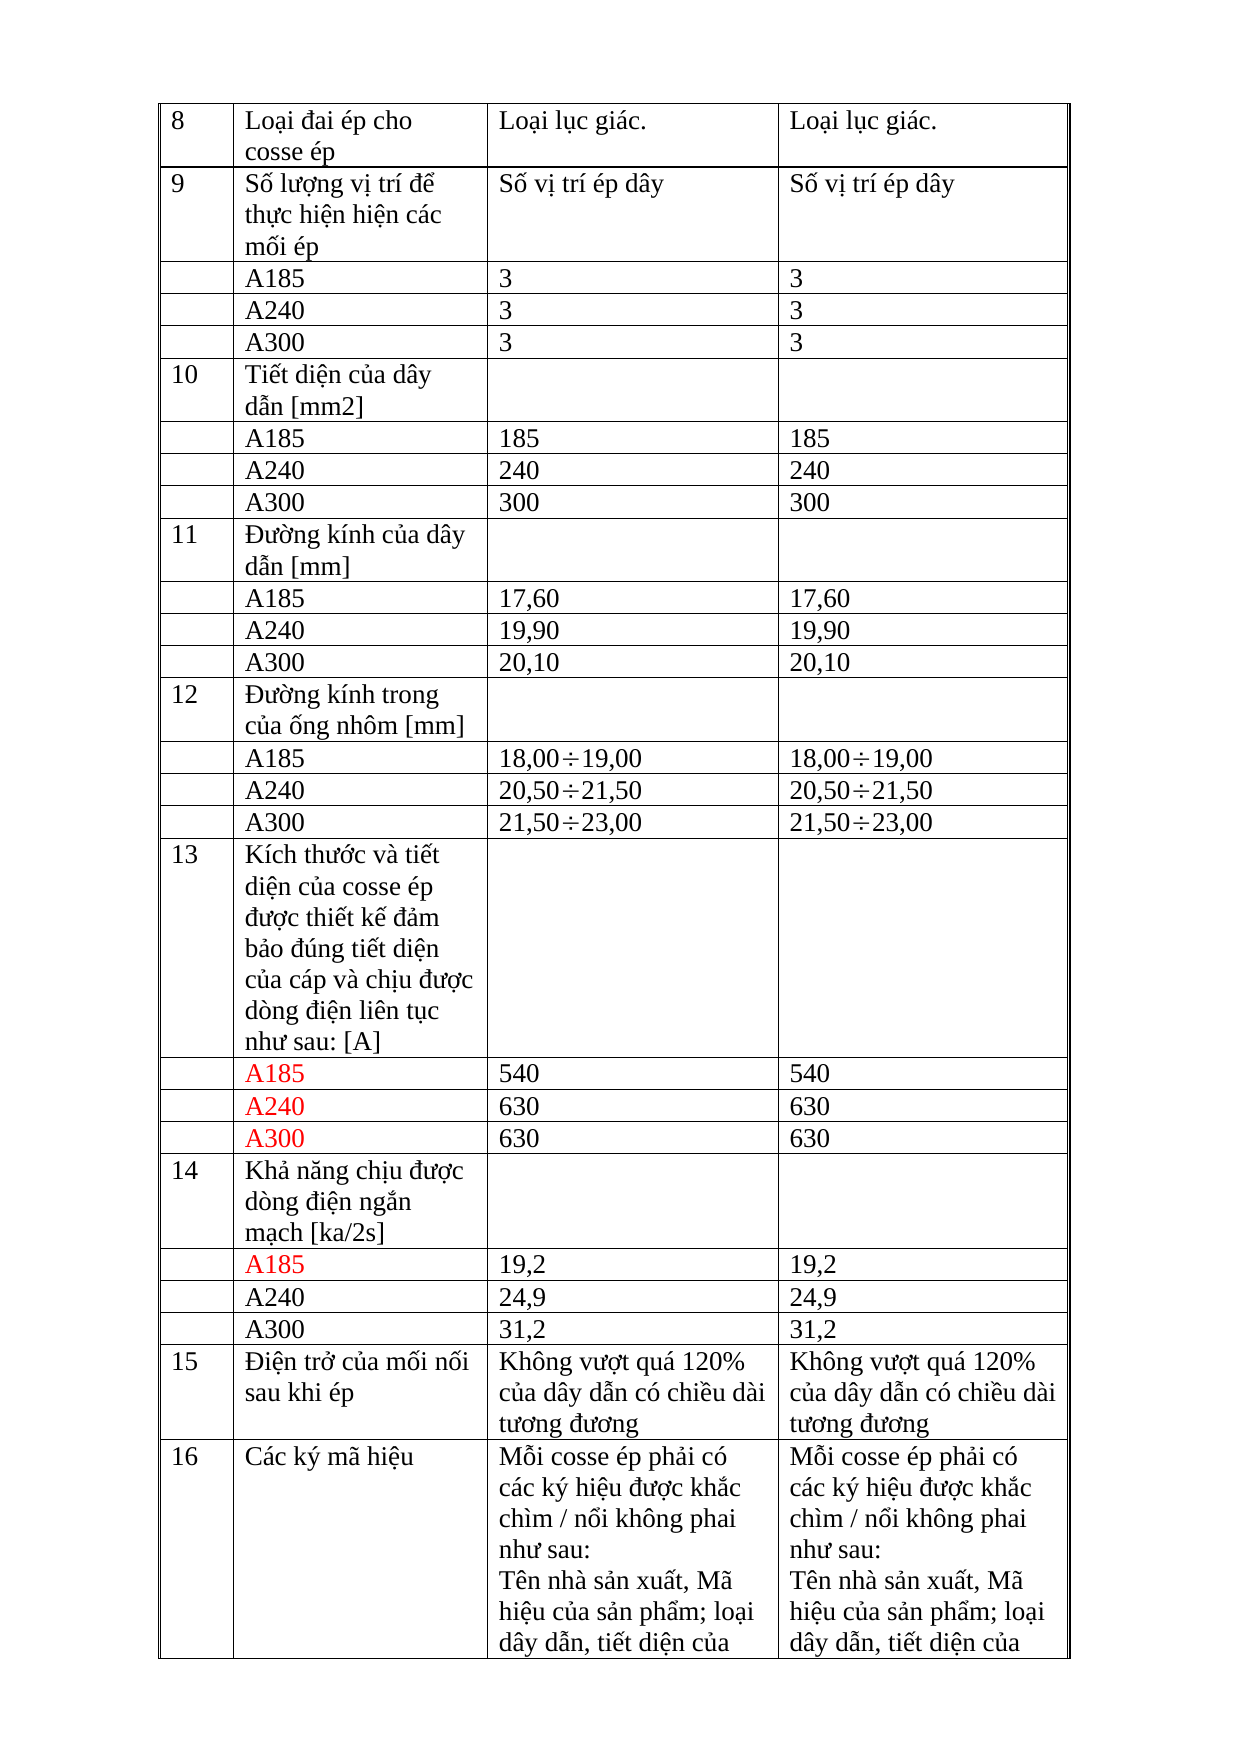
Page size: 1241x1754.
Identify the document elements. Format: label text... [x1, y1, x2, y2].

table_cell A185 [234, 742, 487, 773]
table_cell [161, 1122, 233, 1153]
table_cell Loại lục giác. [779, 104, 1067, 166]
table_cell 20,5021,50 [779, 774, 1067, 805]
table_cell Kích thước và tiết diện của cosse ép được thiết kế đảm bảo đúng tiết diện của cáp và chịu được dòng điện liên tục như sau: [A] [234, 839, 487, 1057]
table_cell Loại lục giác. [488, 104, 778, 166]
table_cell 21,5023,00 [779, 806, 1067, 837]
table_cell A300 [234, 1122, 487, 1153]
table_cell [488, 1440, 778, 1658]
table_cell 300 [779, 486, 1067, 517]
table_cell [488, 359, 778, 421]
table_cell [779, 519, 1067, 581]
table_cell 240 [779, 454, 1067, 485]
table_cell [488, 519, 778, 581]
table_cell 24,9 [779, 1281, 1067, 1312]
table_cell Loại đai ép cho cosse ép [234, 104, 487, 166]
table_cell 3 [779, 326, 1067, 357]
table_cell A185 [234, 262, 487, 293]
table_cell A300 [234, 326, 487, 357]
table_cell [779, 1154, 1067, 1248]
table_cell [488, 678, 778, 741]
table_cell A240 [234, 774, 487, 805]
table_cell 19,2 [488, 1249, 778, 1280]
table_cell A240 [234, 294, 487, 325]
table_cell A300 [234, 1313, 487, 1344]
table_cell Không vượt quá 120% của dây dẫn có chiều dài tương đương [488, 1345, 778, 1439]
table_cell 13 [161, 839, 233, 1057]
table_cell [779, 678, 1067, 741]
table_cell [779, 1440, 1067, 1658]
table_cell [161, 422, 233, 453]
table_cell [488, 839, 778, 1057]
table_cell 19,90 [779, 614, 1067, 645]
table_cell 18,0019,00 [779, 742, 1067, 773]
table_cell 21,5023,00 [488, 806, 778, 837]
table_cell [161, 774, 233, 805]
table_cell [161, 262, 233, 293]
table_cell [161, 806, 233, 837]
table_cell A185 [234, 422, 487, 453]
table_cell Đường kính của dây dẫn [mm] [234, 519, 487, 581]
table_cell 185 [488, 422, 778, 453]
table_cell 17,60 [488, 582, 778, 613]
table_cell Khả năng chịu được dòng điện ngắn mạch [ka/2s] [234, 1154, 487, 1248]
table_cell 9 [161, 168, 233, 261]
table_cell [161, 1058, 233, 1089]
table_cell A185 [234, 1058, 487, 1089]
table_cell 630 [488, 1122, 778, 1153]
table_cell 300 [488, 486, 778, 517]
table_cell 14 [161, 1154, 233, 1248]
table_cell 3 [488, 262, 778, 293]
table_cell Các ký mã hiệu [234, 1440, 487, 1658]
table_cell Số vị trí ép dây [779, 168, 1067, 261]
table_cell 630 [779, 1090, 1067, 1121]
table_cell 20,10 [779, 646, 1067, 677]
table_cell [779, 359, 1067, 421]
table_cell 11 [161, 519, 233, 581]
table_cell [161, 294, 233, 325]
table_cell 3 [488, 326, 778, 357]
table_cell [161, 1249, 233, 1280]
table_cell 18,0019,00 [488, 742, 778, 773]
table_cell Không vượt quá 120% của dây dẫn có chiều dài tương đương [779, 1345, 1067, 1439]
table_cell 3 [779, 294, 1067, 325]
table_cell 540 [488, 1058, 778, 1089]
table_cell [161, 326, 233, 357]
table_cell 19,2 [779, 1249, 1067, 1280]
table_cell 185 [779, 422, 1067, 453]
table_cell 31,2 [779, 1313, 1067, 1344]
table_cell Số lượng vị trí để thực hiện hiện các mối ép [234, 168, 487, 261]
table_cell A185 [234, 1249, 487, 1280]
table_cell [488, 1154, 778, 1248]
table_cell 3 [488, 294, 778, 325]
table_cell [779, 839, 1067, 1057]
table_cell [161, 742, 233, 773]
table_cell 17,60 [779, 582, 1067, 613]
table_cell [161, 614, 233, 645]
table_cell A240 [234, 454, 487, 485]
table_cell A240 [234, 1090, 487, 1121]
table_cell 16 [161, 1440, 233, 1658]
table_cell 19,90 [488, 614, 778, 645]
table_cell Tiết diện của dây dẫn [mm2] [234, 359, 487, 421]
table_cell [161, 1090, 233, 1121]
table_cell 12 [161, 678, 233, 741]
table_cell A300 [234, 806, 487, 837]
table_cell 8 [161, 104, 233, 166]
table_cell [161, 486, 233, 517]
table_cell [161, 1313, 233, 1344]
table_cell [161, 582, 233, 613]
table_cell [161, 646, 233, 677]
table_cell A300 [234, 646, 487, 677]
table_cell 10 [161, 359, 233, 421]
table_cell 20,10 [488, 646, 778, 677]
table_cell Điện trở của mối nối sau khi ép [234, 1345, 487, 1439]
table_cell Số vị trí ép dây [488, 168, 778, 261]
table_cell 240 [488, 454, 778, 485]
table_cell 540 [779, 1058, 1067, 1089]
table_cell 630 [488, 1090, 778, 1121]
table_cell [161, 1281, 233, 1312]
table_cell Đường kính trong của ống nhôm [mm] [234, 678, 487, 741]
table_cell A240 [234, 614, 487, 645]
table_cell A240 [234, 1281, 487, 1312]
table_cell 24,9 [488, 1281, 778, 1312]
table_cell 20,5021,50 [488, 774, 778, 805]
table_cell A185 [234, 582, 487, 613]
table_cell 15 [161, 1345, 233, 1439]
table_cell 630 [779, 1122, 1067, 1153]
table_cell A300 [234, 486, 487, 517]
table_cell [161, 454, 233, 485]
table_cell 31,2 [488, 1313, 778, 1344]
table_cell 3 [779, 262, 1067, 293]
